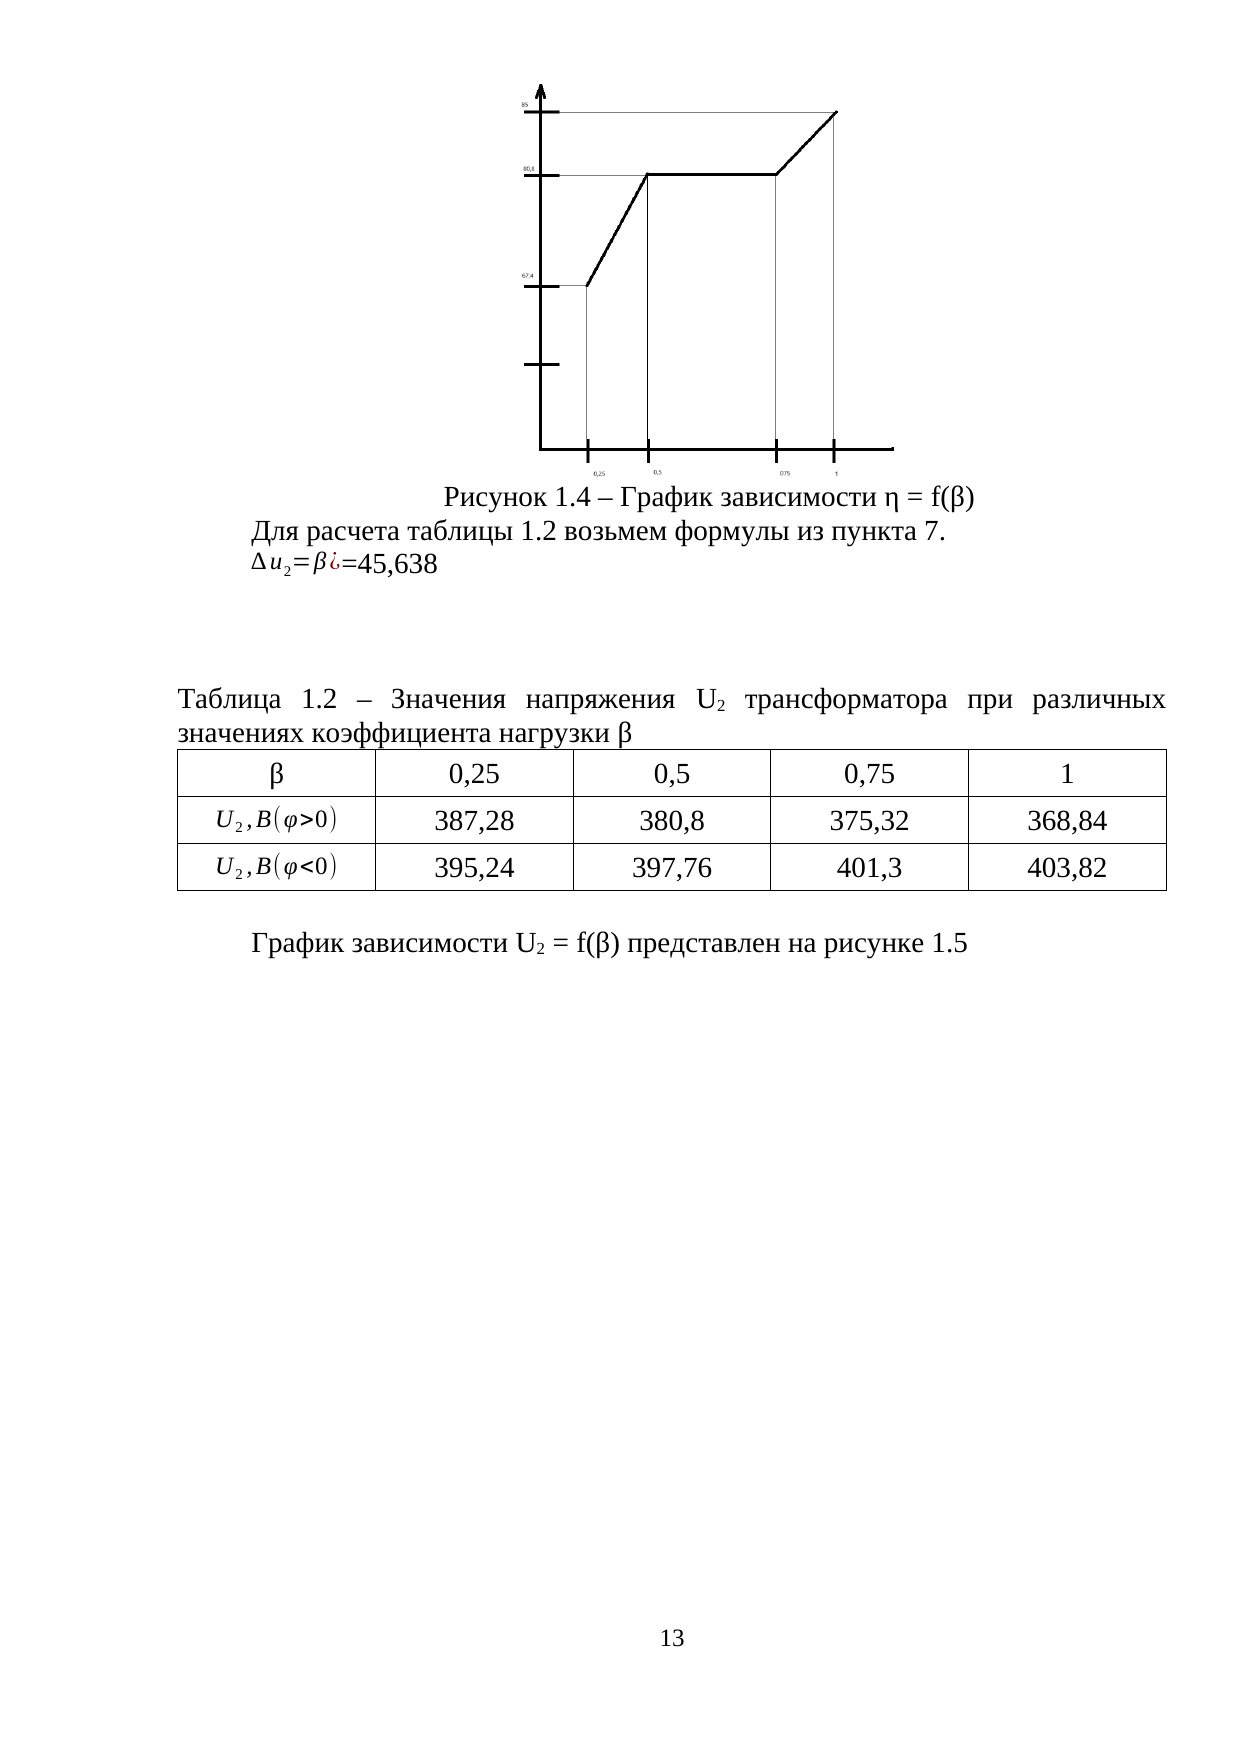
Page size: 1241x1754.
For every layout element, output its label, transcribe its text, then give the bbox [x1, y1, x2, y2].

table_cell 380,8 [574, 797, 770, 843]
table_cell 403,82 [969, 844, 1166, 890]
table_cell 401,3 [771, 844, 968, 890]
list Таблица 1.2 – Значения напряжения U2 трансформатора при различных значениях коэффициента нагрузки β [177, 681, 1167, 748]
picture [513, 73, 905, 480]
table_cell 375,32 [771, 797, 968, 843]
table_cell [178, 844, 375, 890]
table_header 0,25 [376, 750, 573, 796]
list =45,638 [177, 547, 1167, 581]
table_header β [178, 750, 375, 796]
list График зависимости U2 = f(β) представлен на рисунке 1.5 [177, 925, 1167, 958]
table_cell 368,84 [969, 797, 1166, 843]
table_cell [178, 797, 375, 843]
table_cell 395,24 [376, 844, 573, 890]
table_cell 397,76 [574, 844, 770, 890]
table_header 1 [969, 750, 1166, 796]
list Рисунок 1.4 – График зависимости η = f(β) [177, 479, 1167, 513]
table_cell 387,28 [376, 797, 573, 843]
table_header 0,5 [574, 750, 770, 796]
list Для расчета таблицы 1.2 возьмем формулы из пункта 7. [177, 513, 1167, 547]
table_header 0,75 [771, 750, 968, 796]
